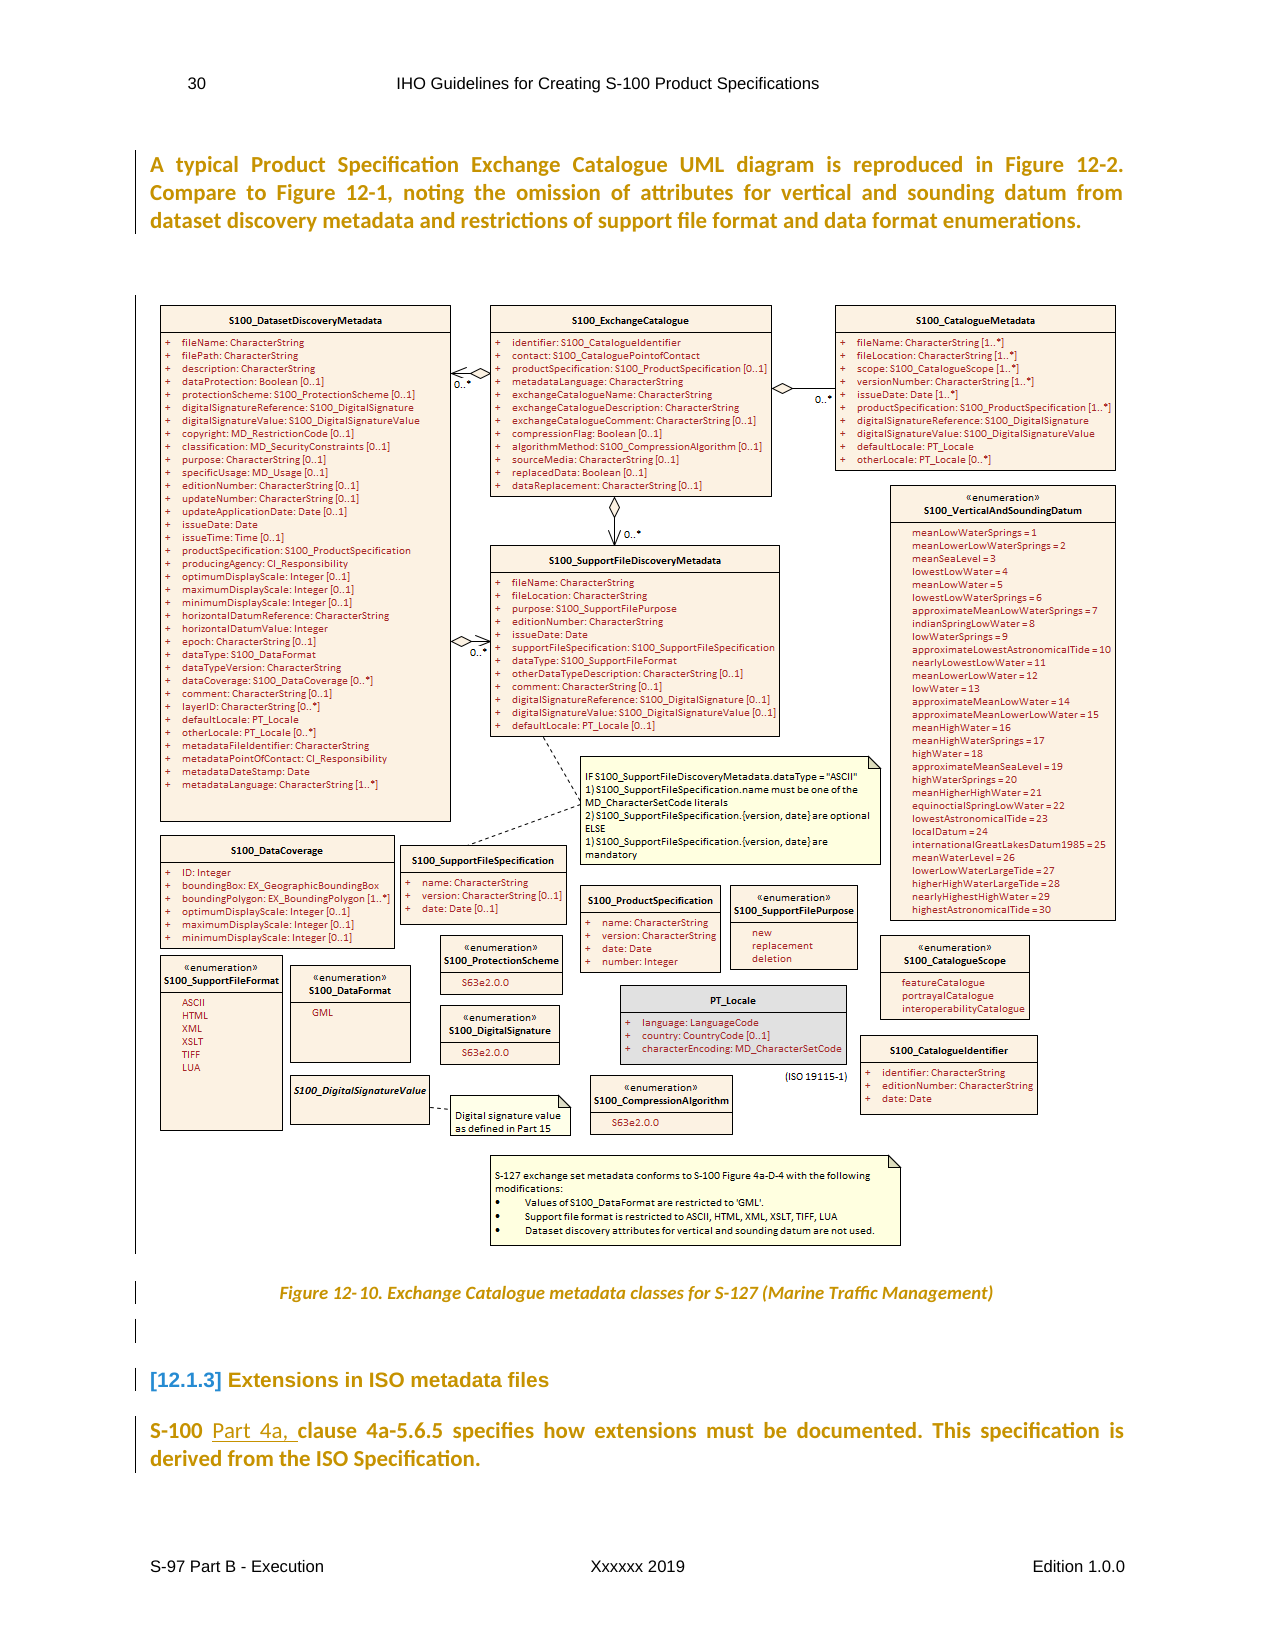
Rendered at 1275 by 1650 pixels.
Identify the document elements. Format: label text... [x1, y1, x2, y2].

picture [150, 295, 1125, 1255]
text A typical Product Specification Exchange Catalogue UML diagram is reproduced in Figure 12-2. Compare to Figure 12-1, noting the omission of attributes for vertical and sounding datum from dataset discovery metadata and restrictions of support file format and data format enumerations. [150, 150, 1125, 234]
subtitle Extensions in ISO metadata files [150, 1367, 1125, 1391]
text S-100 clause 4a-5.6.5 specifies how extensions must be documented. This specification is derived from the ISO Specification. [150, 1416, 1125, 1472]
